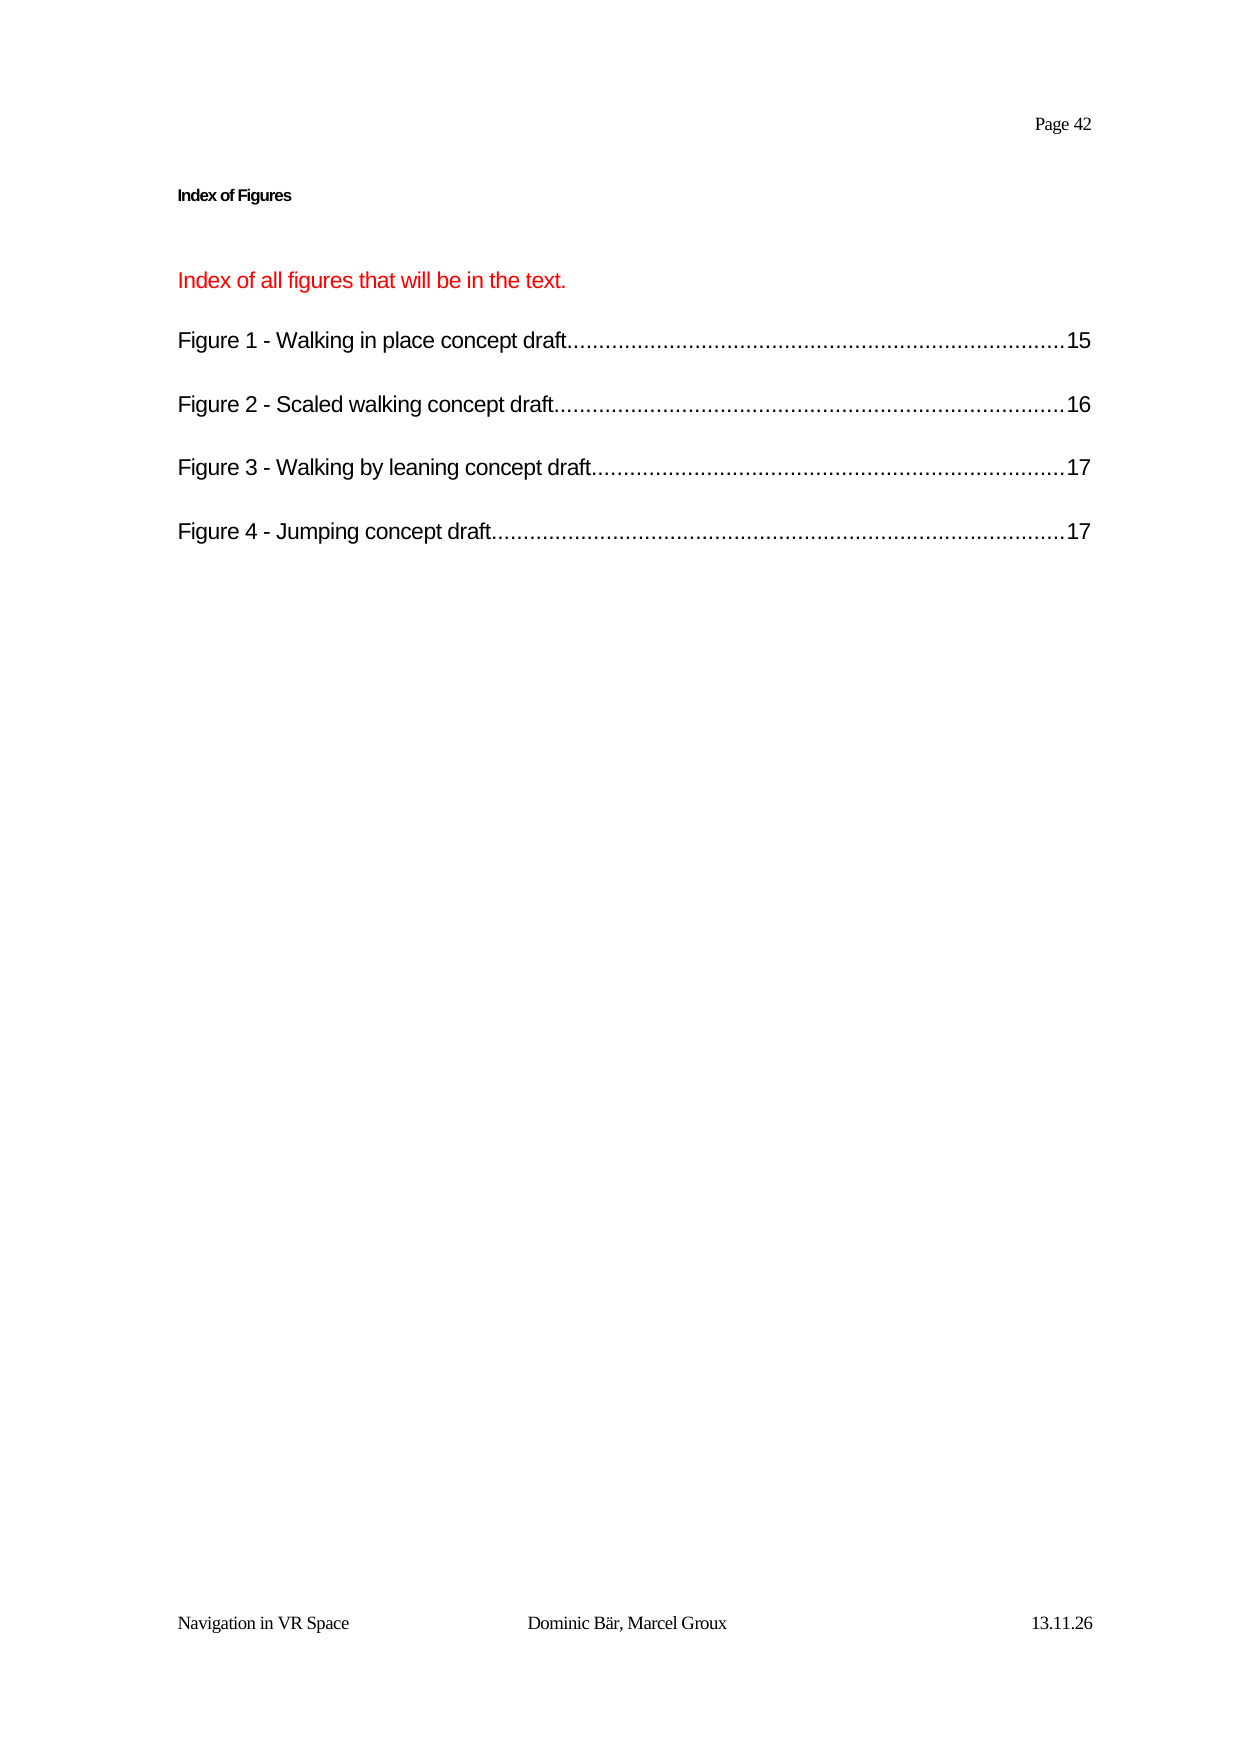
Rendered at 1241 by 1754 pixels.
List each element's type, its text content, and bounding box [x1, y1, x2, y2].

text Figure 4 - Jumping concept draft 17 [177, 518, 1092, 544]
text Figure 3 - Walking by leaning concept draft 17 [177, 454, 1092, 481]
text Figure 1 - Walking in place concept draft 15 [177, 327, 1092, 354]
text Figure 2 - Scaled walking concept draft 16 [177, 391, 1092, 417]
subtitle Index of Figures [171, 180, 1092, 226]
text Index of all figures that will be in the text. [177, 265, 1092, 294]
